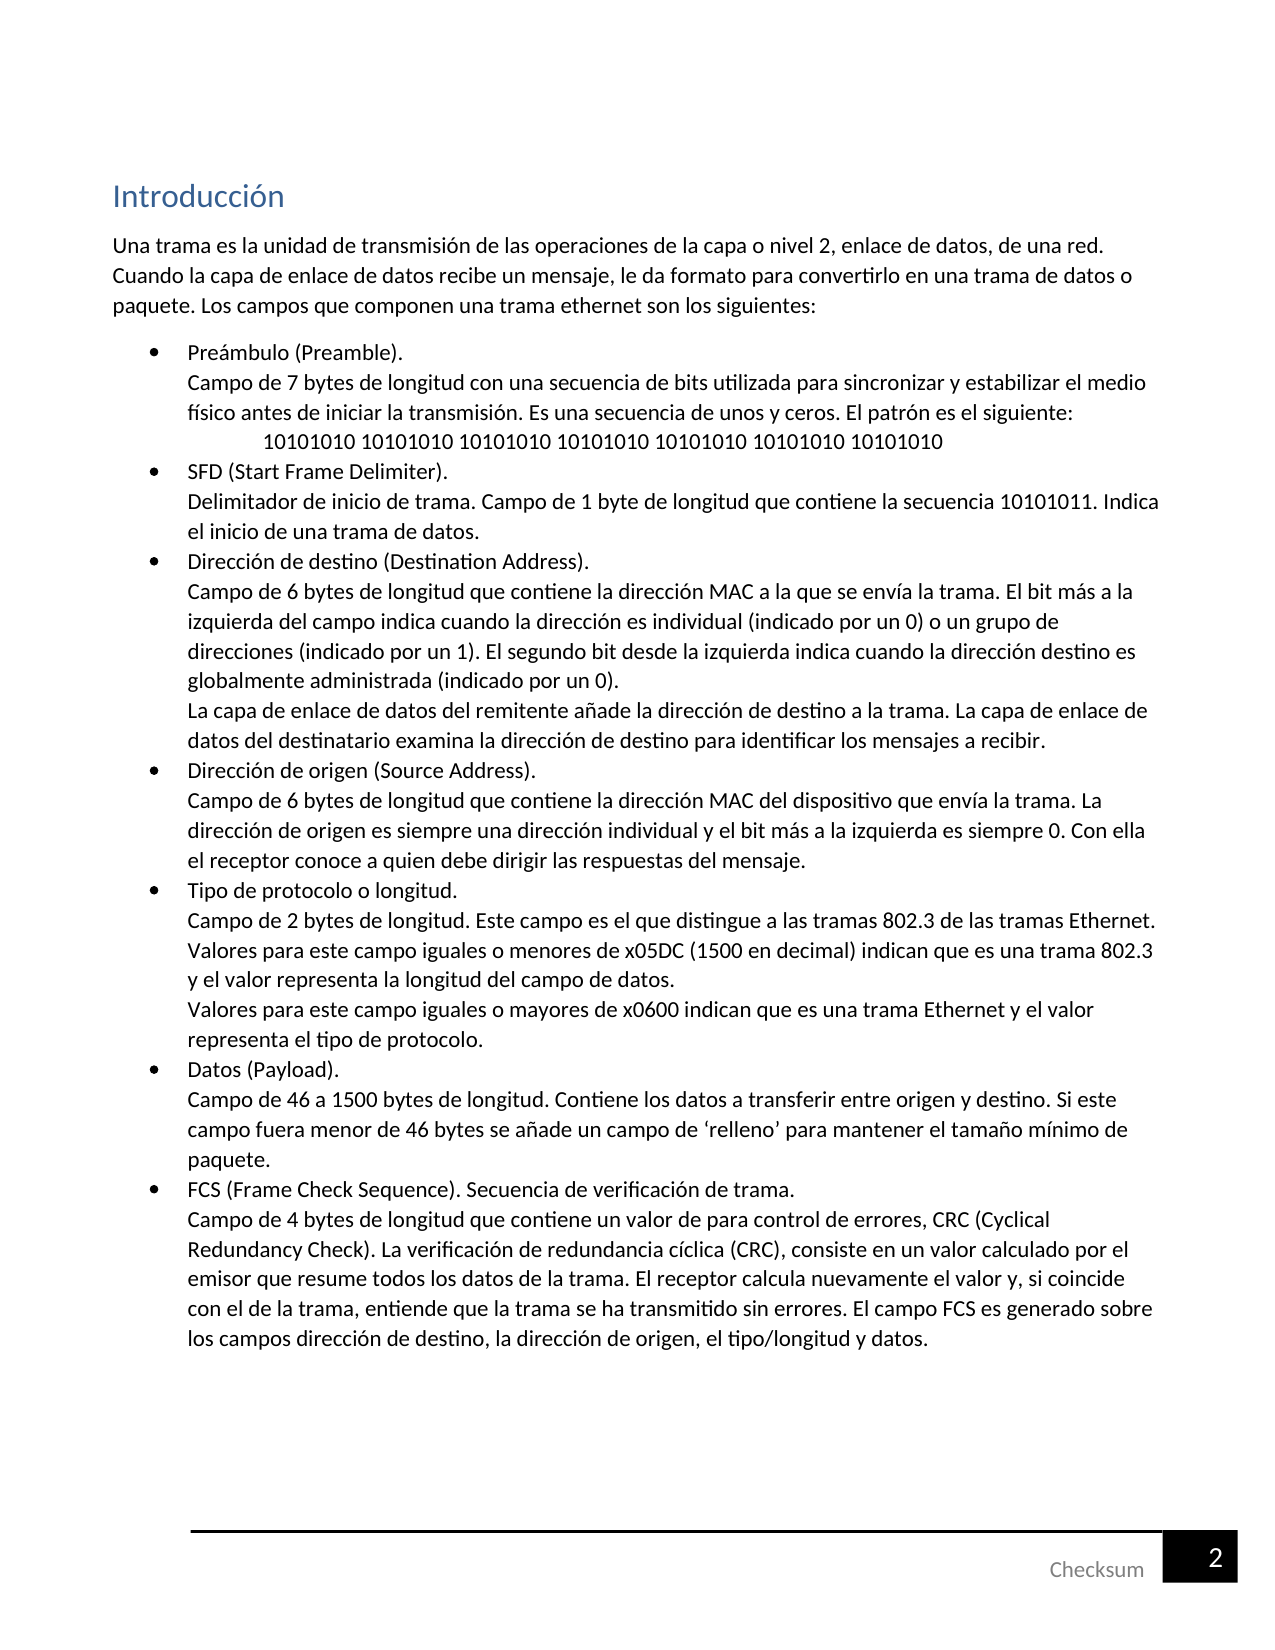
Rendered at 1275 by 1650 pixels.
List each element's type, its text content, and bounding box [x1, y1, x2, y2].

subtitle Introducción [112, 175, 1162, 216]
text Una trama es la unidad de transmisión de las operaciones de la capa o nivel 2, enlace de datos, de una red. Cuando la capa de enlace de datos recibe un mensaje, le da formato para convertirlo en una trama de datos o paquete. Los campos que componen una trama ethernet son los siguientes: [112, 231, 1162, 319]
list Dirección de destino (Destination Address). Campo de 6 bytes de longitud que contiene la dirección MAC a la que se envía la trama. El bit más a la izquierda del campo indica cuando la dirección es individual (indicado por un 0) o un grupo de direcciones (indicado por un 1). El segundo bit desde la izquierda indica cuando la dirección destino es globalmente administrada (indicado por un 0). La capa de enlace de datos del remitente añade la dirección de destino a la trama. La capa de enlace de datos del destinatario examina la dirección de destino para identificar los mensajes a recibir. [150, 547, 1162, 754]
list Dirección de origen (Source Address). Campo de 6 bytes de longitud que contiene la dirección MAC del dispositivo que envía la trama. La dirección de origen es siempre una dirección individual y el bit más a la izquierda es siempre 0. Con ella el receptor conoce a quien debe dirigir las respuestas del mensaje. [150, 756, 1162, 874]
list 10101010 10101010 10101010 10101010 10101010 10101010 10101010 [187, 427, 1162, 456]
list FCS (Frame Check Sequence). Secuencia de verificación de trama. Campo de 4 bytes de longitud que contiene un valor de para control de errores, CRC (Cyclical Redundancy Check). La verificación de redundancia cíclica (CRC), consiste en un valor calculado por el emisor que resume todos los datos de la trama. El receptor calcula nuevamente el valor y, si coincide con el de la trama, entiende que la trama se ha transmitido sin errores. El campo FCS es generado sobre los campos dirección de destino, la dirección de origen, el tipo/longitud y datos. [150, 1175, 1162, 1352]
list SFD (Start Frame Delimiter). Delimitador de inicio de trama. Campo de 1 byte de longitud que contiene la secuencia 10101011. Indica el inicio de una trama de datos. [150, 457, 1162, 545]
list Datos (Payload). Campo de 46 a 1500 bytes de longitud. Contiene los datos a transferir entre origen y destino. Si este campo fuera menor de 46 bytes se añade un campo de ‘relleno’ para mantener el tamaño mínimo de paquete. [150, 1055, 1162, 1173]
list Preámbulo (Preamble). Campo de 7 bytes de longitud con una secuencia de bits utilizada para sincronizar y estabilizar el medio físico antes de iniciar la transmisión. Es una secuencia de unos y ceros. El patrón es el siguiente: [150, 338, 1162, 426]
list Tipo de protocolo o longitud. Campo de 2 bytes de longitud. Este campo es el que distingue a las tramas 802.3 de las tramas Ethernet. Valores para este campo iguales o menores de x05DC (1500 en decimal) indican que es una trama 802.3 y el valor representa la longitud del campo de datos. Valores para este campo iguales o mayores de x0600 indican que es una trama Ethernet y el valor representa el tipo de protocolo. [150, 876, 1162, 1053]
